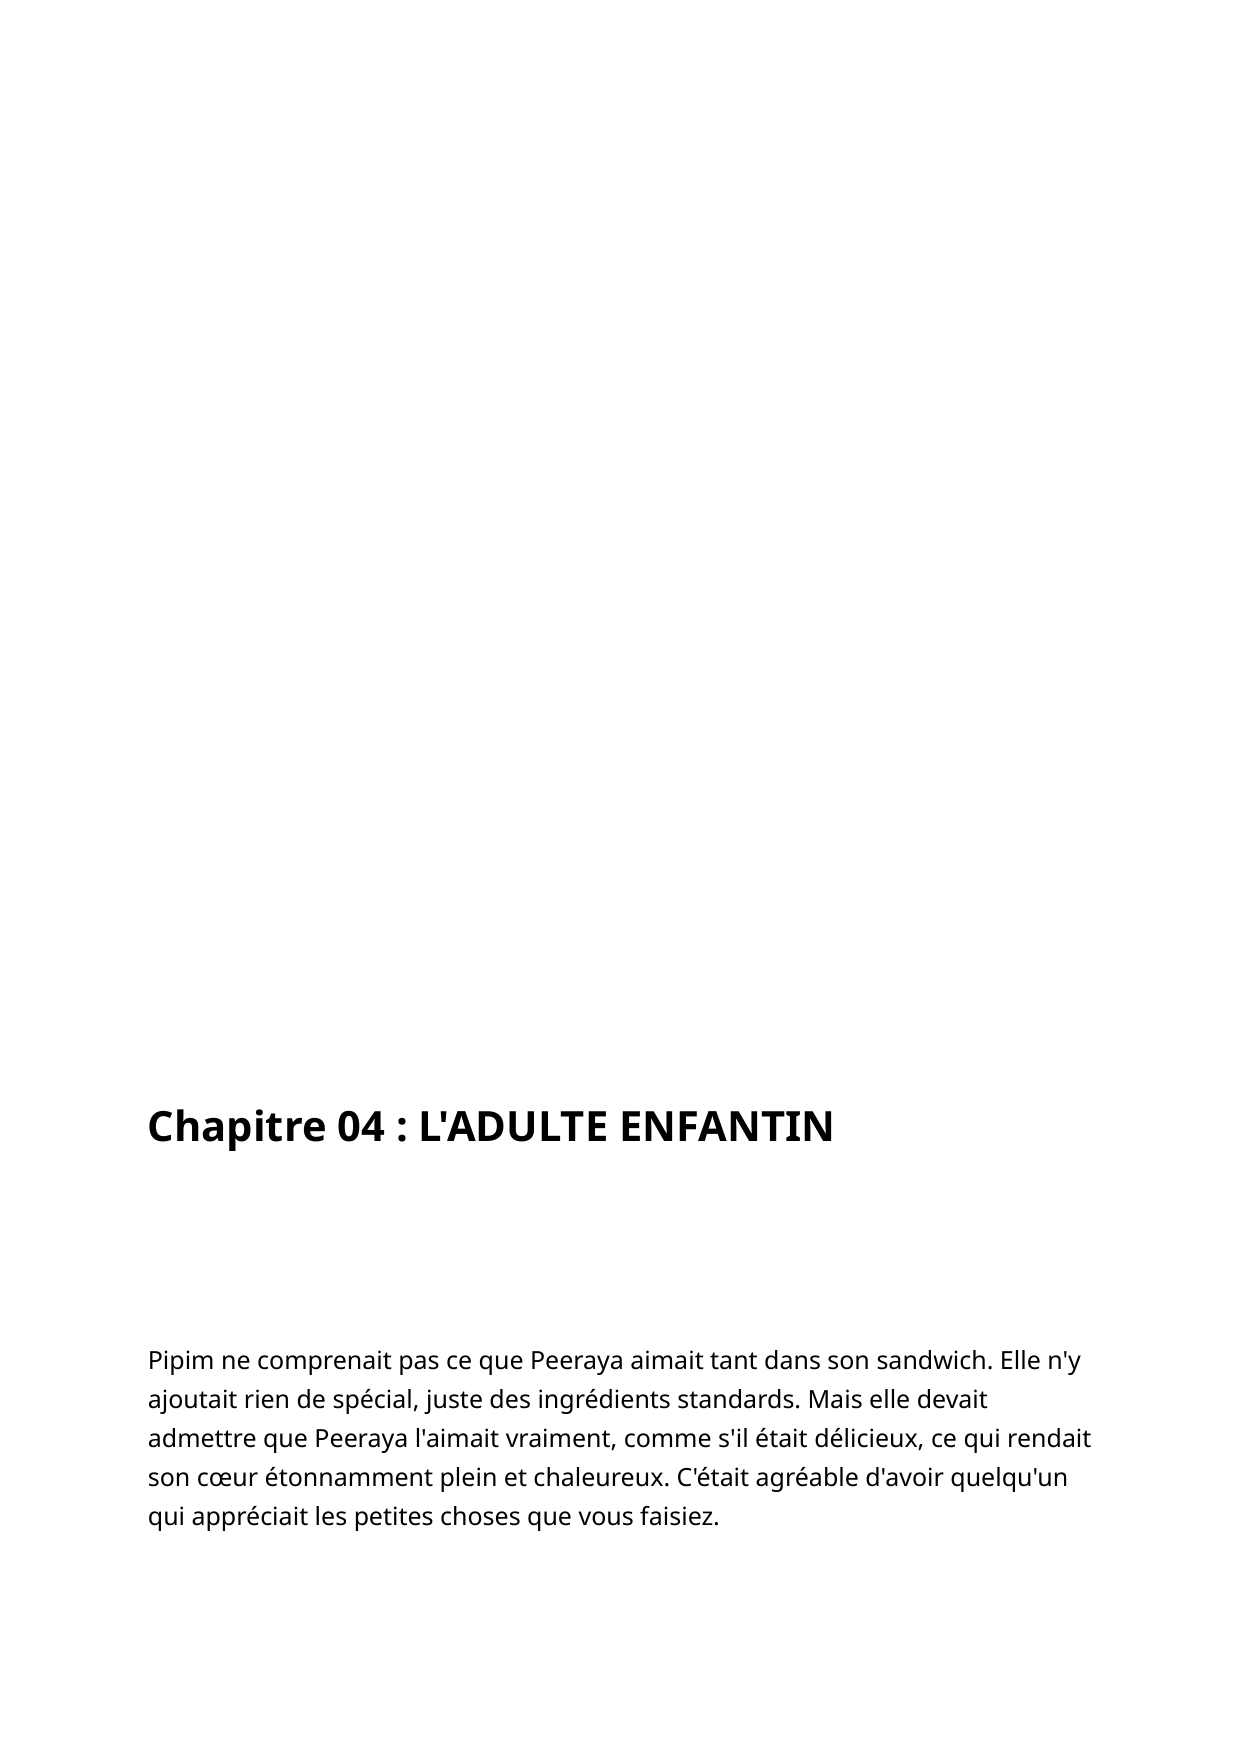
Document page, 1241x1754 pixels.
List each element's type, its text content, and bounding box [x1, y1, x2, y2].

text Chapitre 04 : L'ADULTE ENFANTIN [148, 1097, 1093, 1153]
text Pipim ne comprenait pas ce que Peeraya aimait tant dans son sandwich. Elle n'y ajoutait rien de spécial, juste des ingrédients standards. Mais elle devait admettre que Peeraya l'aimait vraiment, comme s'il était délicieux, ce qui rendait son cœur étonnamment plein et chaleureux. C'était agréable d'avoir quelqu'un qui appréciait les petites choses que vous faisiez. [148, 1342, 1093, 1533]
